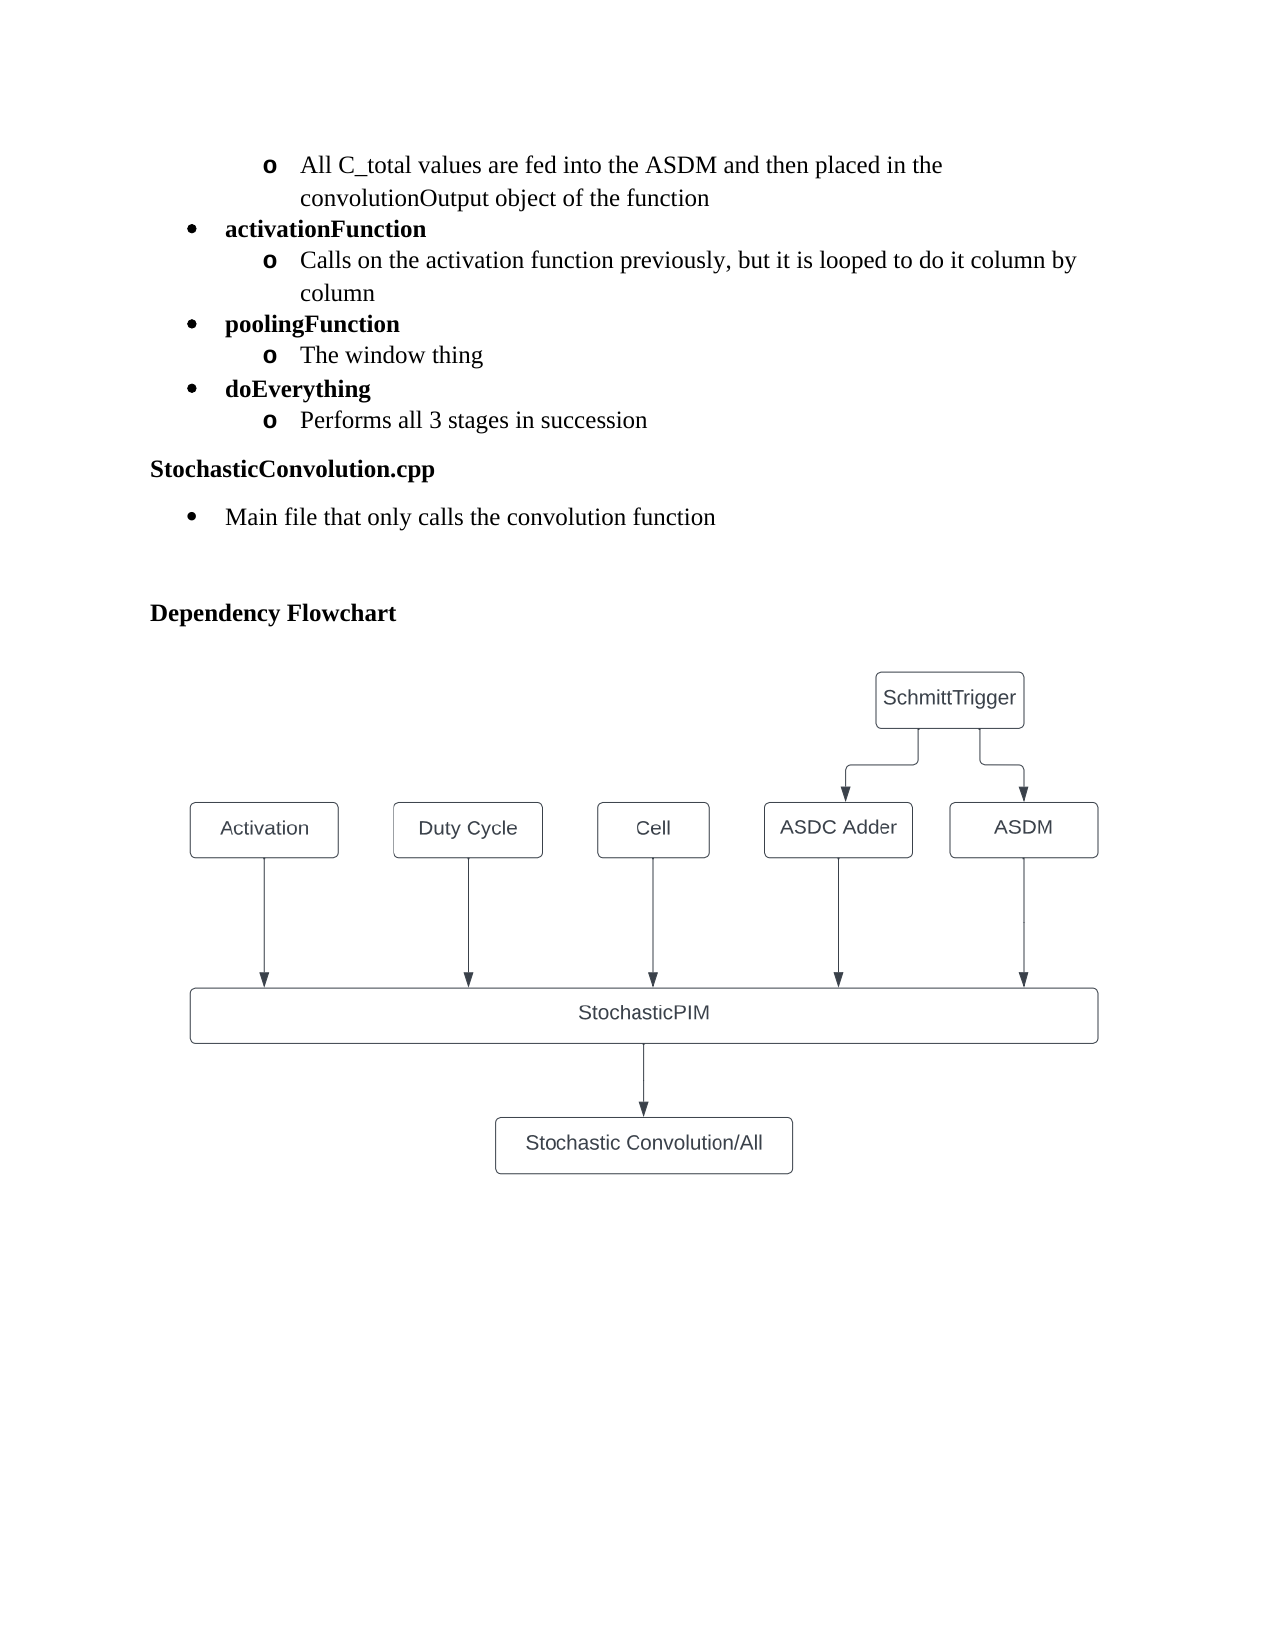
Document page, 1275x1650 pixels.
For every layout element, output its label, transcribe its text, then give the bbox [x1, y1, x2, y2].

list Performs all 3 stages in succession [262, 405, 1125, 436]
list doEverything [187, 374, 1125, 402]
list activationFunction [187, 214, 1125, 243]
list All C_total values are fed into the ASDM and then placed in the convolutionOutput object of the function [262, 150, 1125, 212]
list poolingFunction [187, 309, 1125, 338]
text Dependency Flowchart [150, 598, 1125, 626]
list Calls on the activation function previously, but it is looped to do it column by column [262, 245, 1125, 307]
list Main file that only calls the convolution function [187, 502, 1125, 531]
text StochasticConvolution.cpp [150, 454, 1125, 483]
list The window thing [262, 340, 1125, 371]
picture [150, 645, 1125, 1186]
